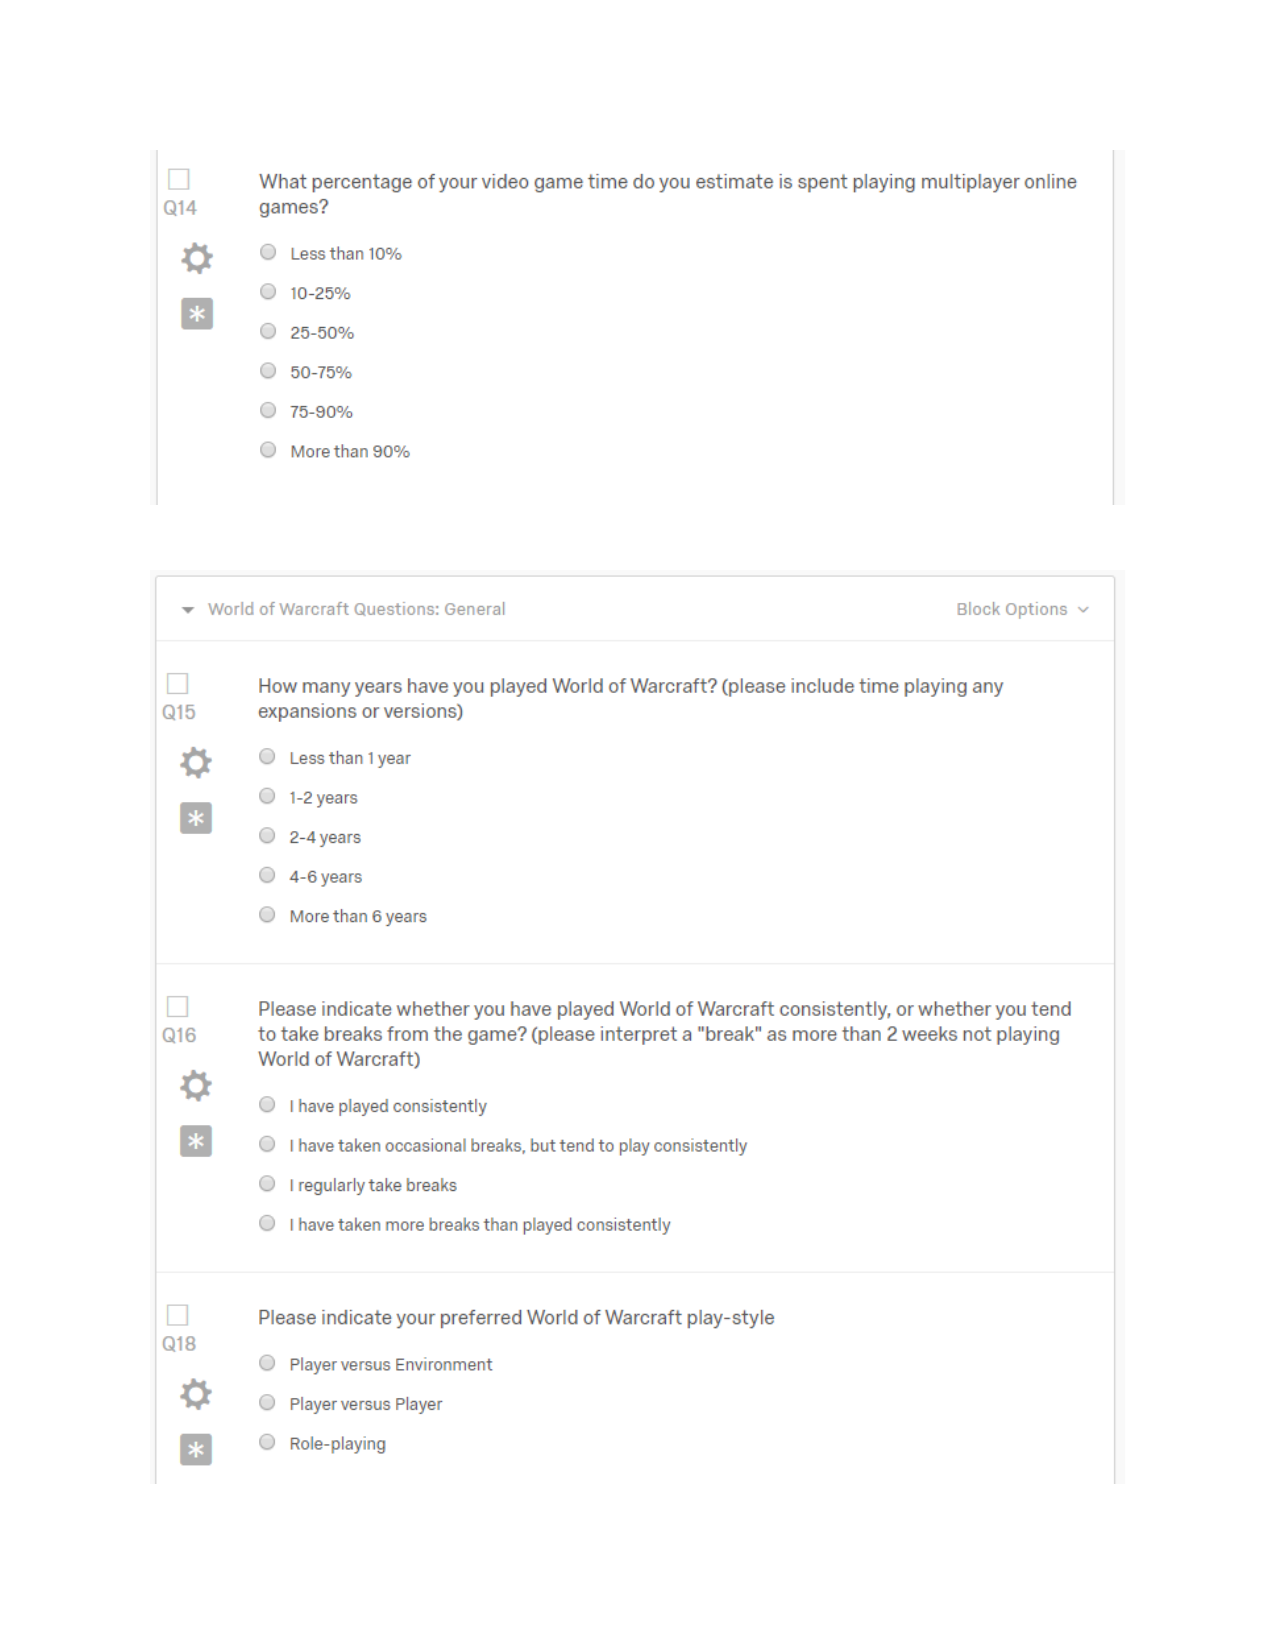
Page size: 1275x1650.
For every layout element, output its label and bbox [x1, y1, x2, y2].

picture [150, 570, 1125, 1484]
picture [150, 150, 1125, 505]
